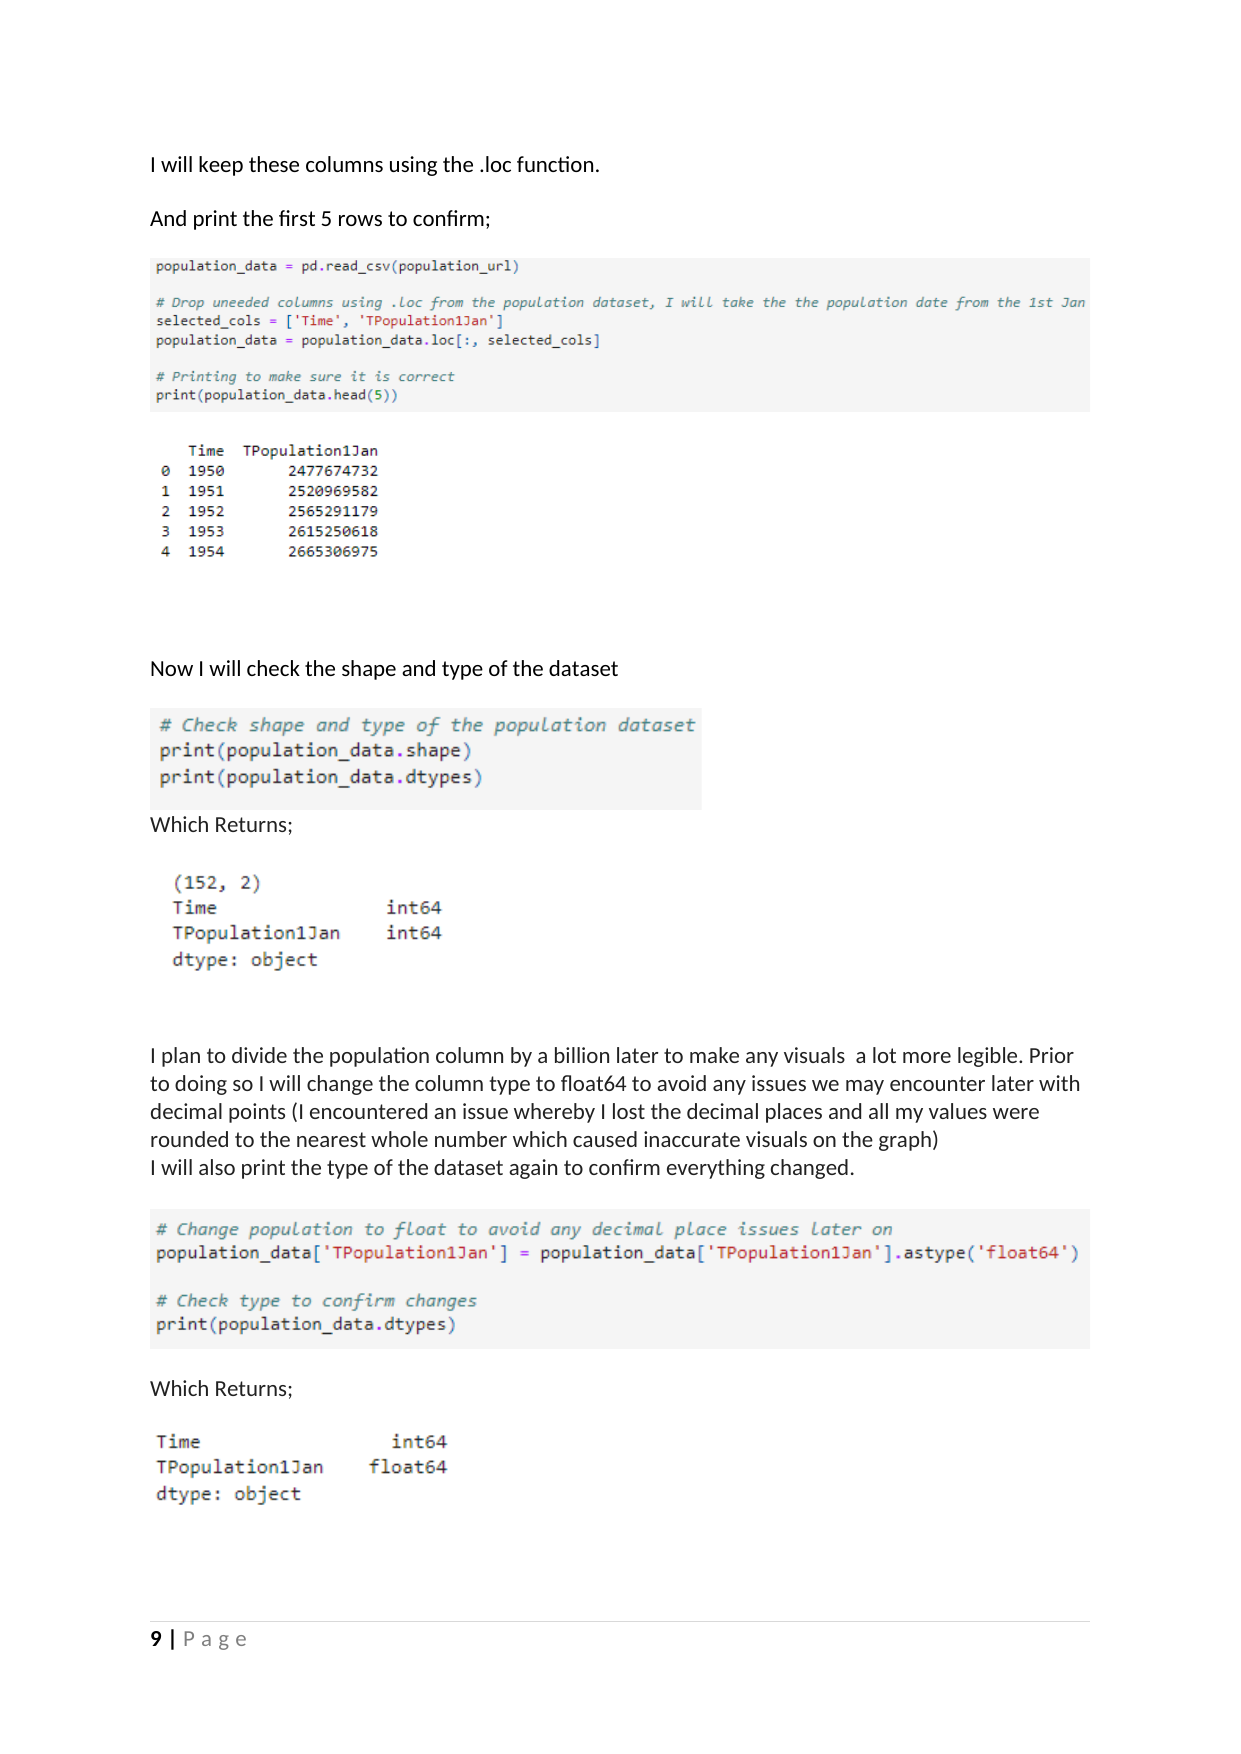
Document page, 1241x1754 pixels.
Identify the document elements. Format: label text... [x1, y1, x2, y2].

text And print the first 5 rows to confirm; [150, 204, 1090, 232]
picture [150, 1431, 457, 1516]
picture [150, 437, 387, 573]
picture [150, 708, 702, 810]
text Now I will check the shape and type of the dataset [150, 654, 1090, 682]
text I will also print the type of the dataset again to confirm everything changed. [150, 1153, 1090, 1181]
text Which Returns; [150, 810, 1090, 838]
text I will keep these columns using the .loc function. [150, 150, 1090, 178]
picture [150, 1209, 1091, 1349]
picture [161, 867, 471, 985]
text I plan to divide the population column by a billion later to make any visuals a lot more legible. Prior to doing so I will change the column type to float64 to avoid any issues we may encounter later with decimal points (I encountered an issue whereby I lost the decimal places and all my values were rounded to the nearest whole number which caused inaccurate visuals on the graph) [150, 1041, 1090, 1153]
picture [150, 258, 1091, 412]
text Which Returns; [150, 1374, 1090, 1402]
